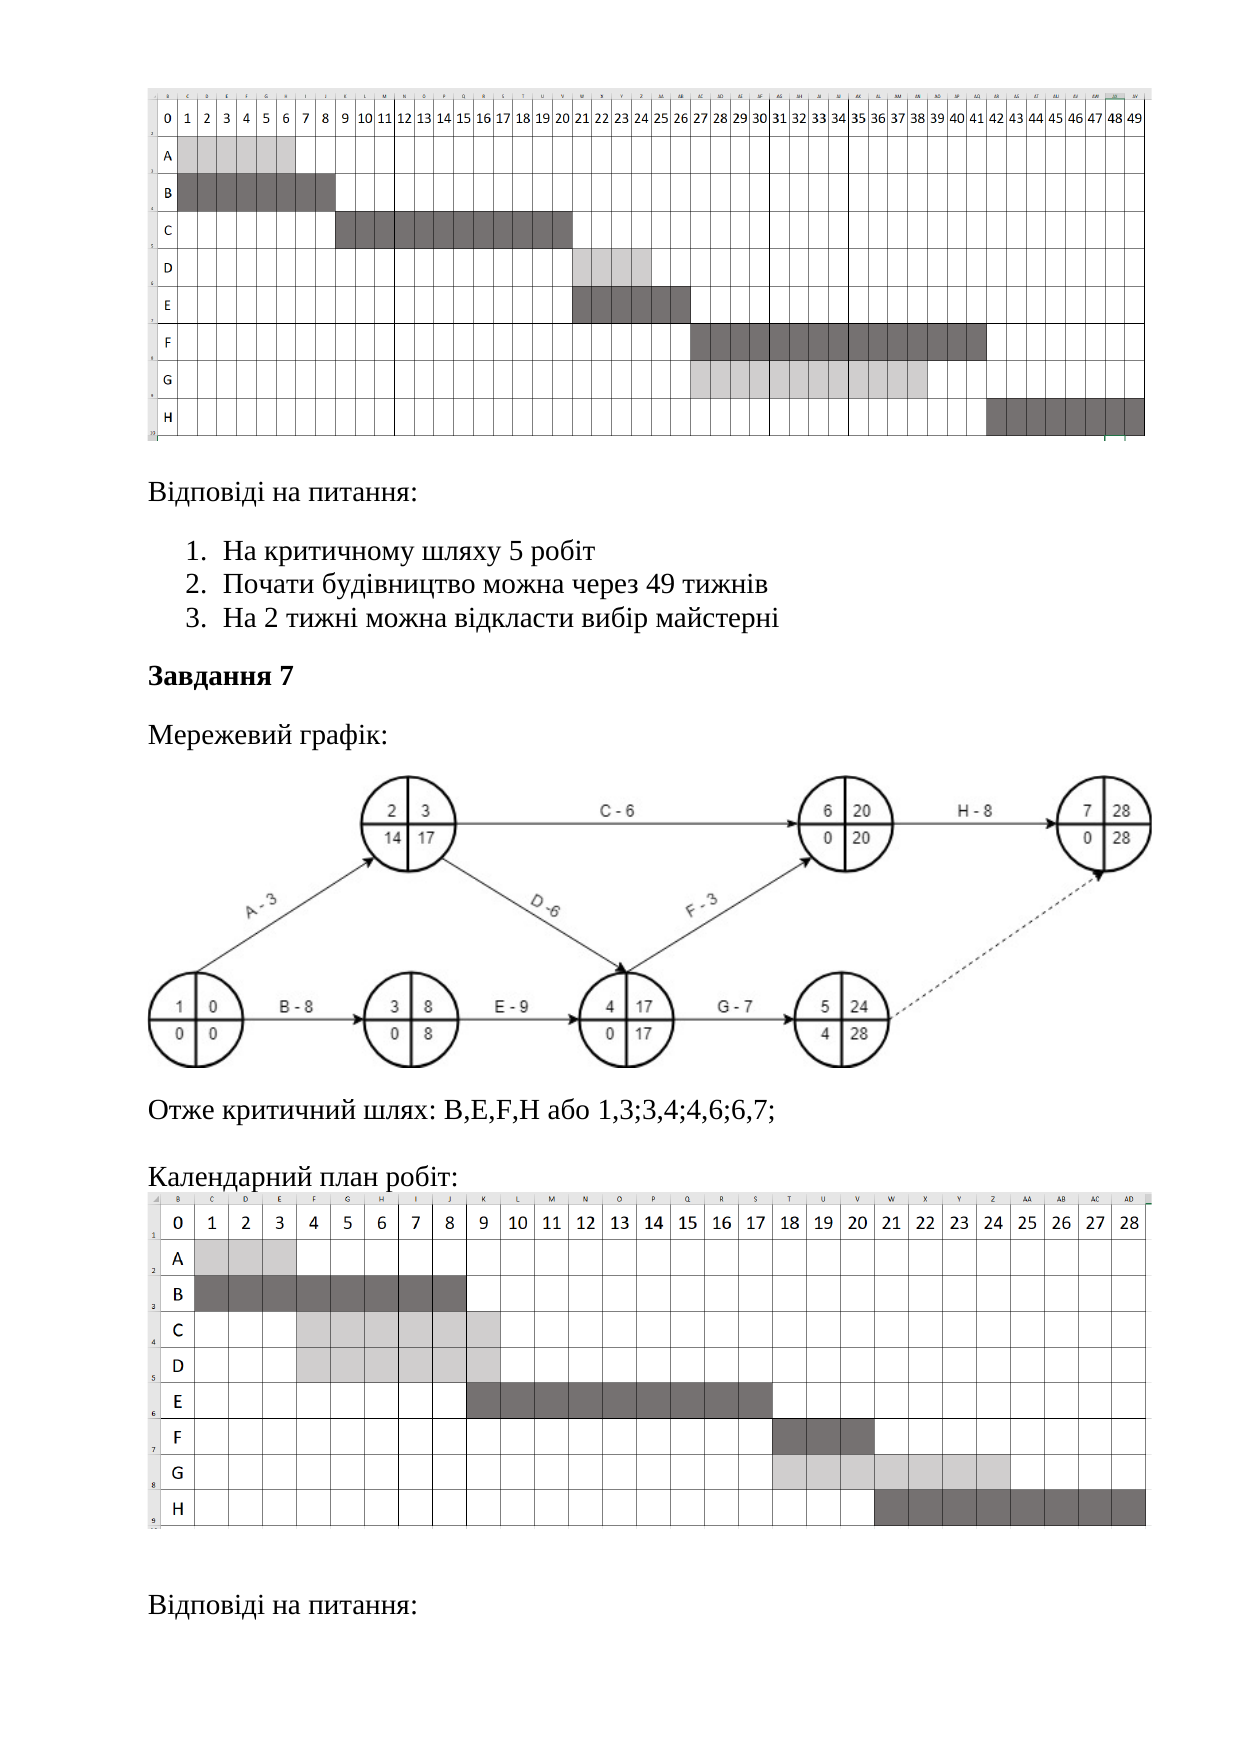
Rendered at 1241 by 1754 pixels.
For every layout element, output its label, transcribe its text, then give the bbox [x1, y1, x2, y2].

picture [147, 88, 1152, 441]
list Почати будівництво можна через 49 тижнів [185, 566, 1152, 600]
picture [147, 775, 1152, 1068]
text Завдання 7 [148, 658, 1152, 692]
text Мережевий графік: [148, 717, 1152, 751]
text Відповіді на питання: [148, 1587, 1152, 1621]
text Календарний план робіт: [148, 1159, 1152, 1192]
text Відповіді на питання: [148, 474, 1152, 508]
list На 2 тижні можна відкласти вибір майстерні [185, 600, 1152, 633]
picture [147, 1192, 1152, 1529]
list На критичному шляху 5 робіт [185, 533, 1152, 566]
text Отже критичний шлях: B,E,F,H або 1,3;3,4;4,6;6,7; [148, 1092, 1152, 1126]
